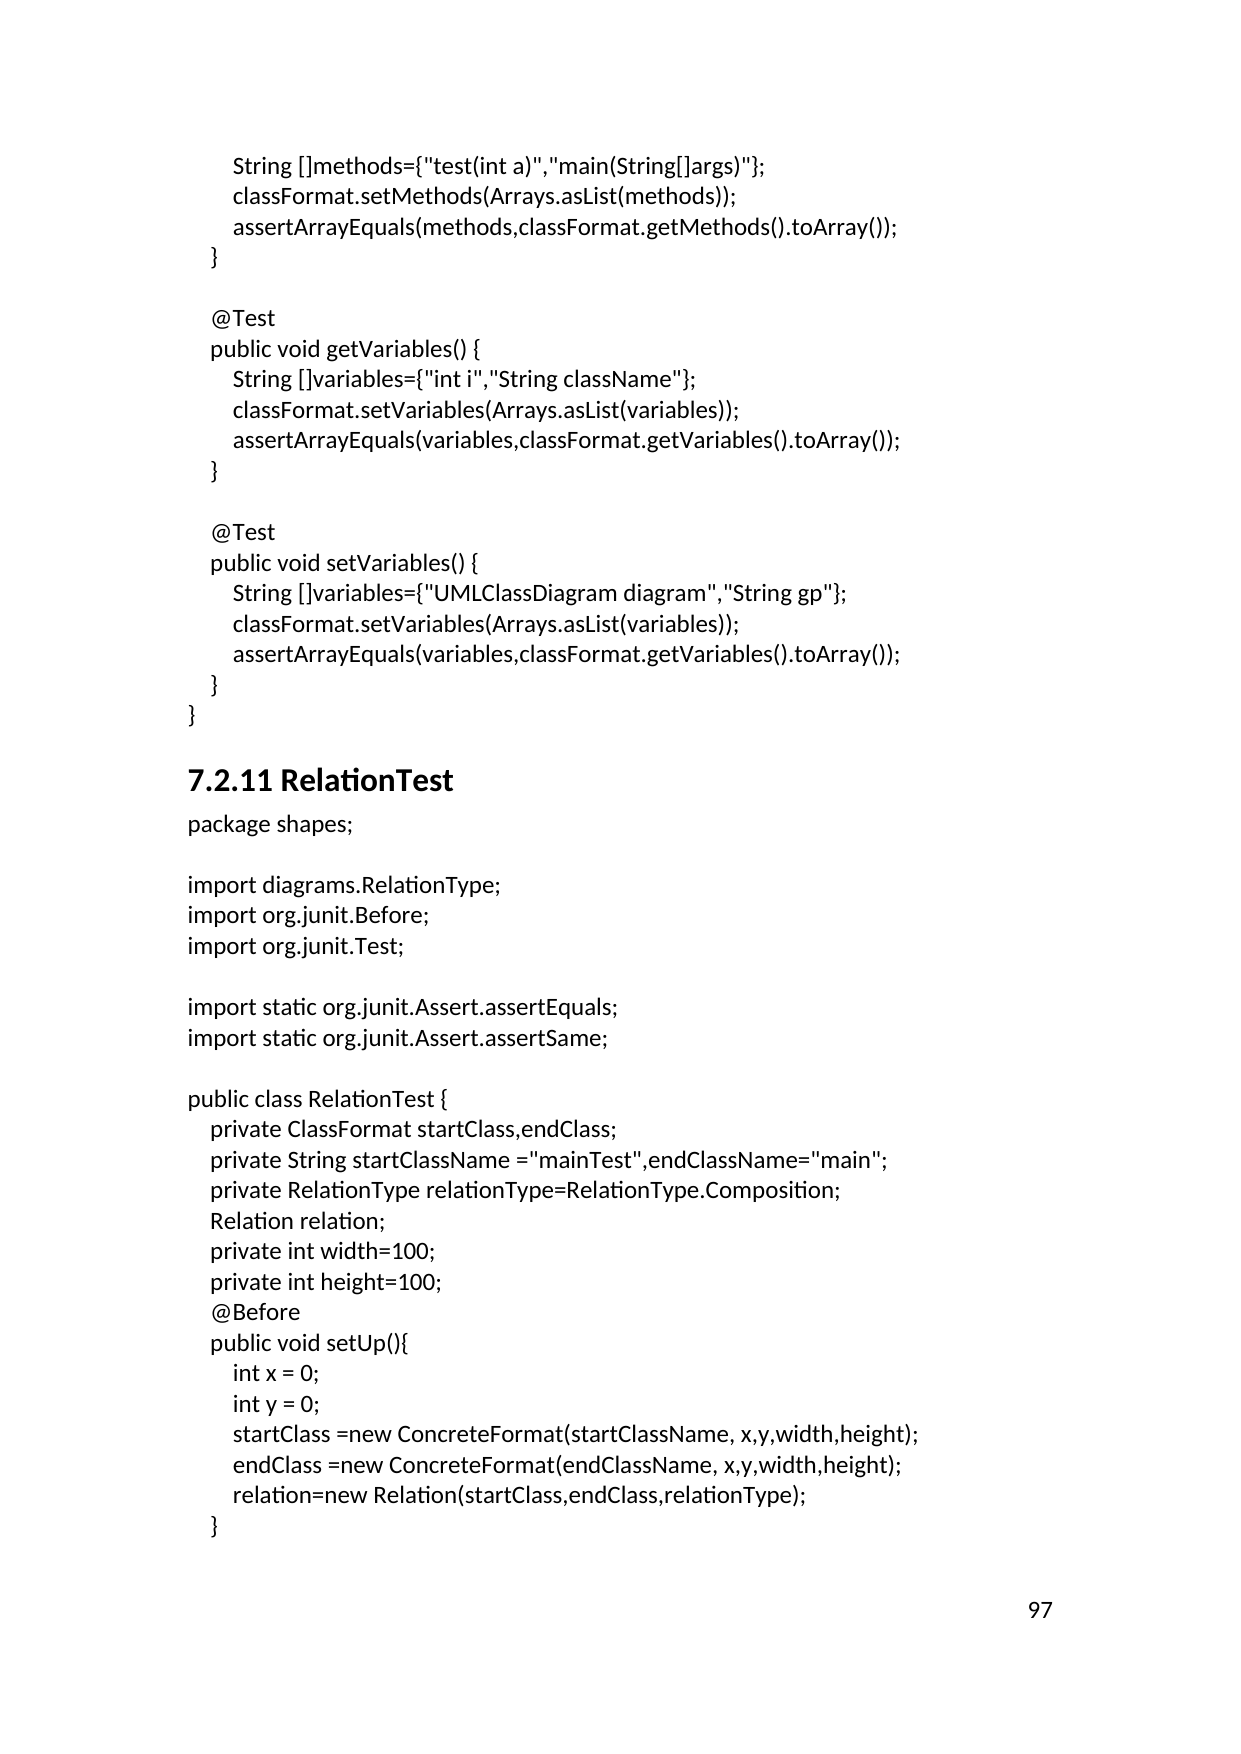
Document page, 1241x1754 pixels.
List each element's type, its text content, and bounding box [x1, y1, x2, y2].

text @Test [187, 516, 1053, 547]
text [187, 181, 1053, 211]
text package shapes; [187, 808, 1053, 839]
text import org.junit.Test; [187, 930, 1053, 961]
text public void setVariables() { [187, 547, 1053, 577]
text } [187, 242, 1053, 272]
text } [187, 669, 1053, 699]
text assertArrayEquals(variables,classFormat.getVariables().toArray()); [187, 638, 1053, 669]
text assertArrayEquals(variables,classFormat.getVariables().toArray()); [187, 425, 1053, 455]
text } [187, 699, 1053, 730]
text String []variables={"int i","String className"}; [187, 364, 1053, 394]
text import static org.junit.Assert.assertSame; [187, 1022, 1053, 1052]
text import static org.junit.Assert.assertEquals; [187, 991, 1053, 1022]
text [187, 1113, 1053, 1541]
text import diagrams.RelationType; [187, 869, 1053, 900]
text public class RelationTest { [187, 1083, 1053, 1113]
text } [187, 455, 1053, 486]
text @Test [187, 303, 1053, 333]
text import org.junit.Before; [187, 900, 1053, 930]
text classFormat.setVariables(Arrays.asList(variables)); [187, 608, 1053, 638]
text public void getVariables() { [187, 333, 1053, 364]
subtitle 7.2.11 RelationTest [187, 759, 1053, 800]
text classFormat.setVariables(Arrays.asList(variables)); [187, 394, 1053, 425]
text String []variables={"UMLClassDiagram diagram","String gp"}; [187, 577, 1053, 608]
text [187, 211, 1053, 242]
text String []methods={"test(int a)","main(String[]args)"}; [187, 150, 1053, 181]
